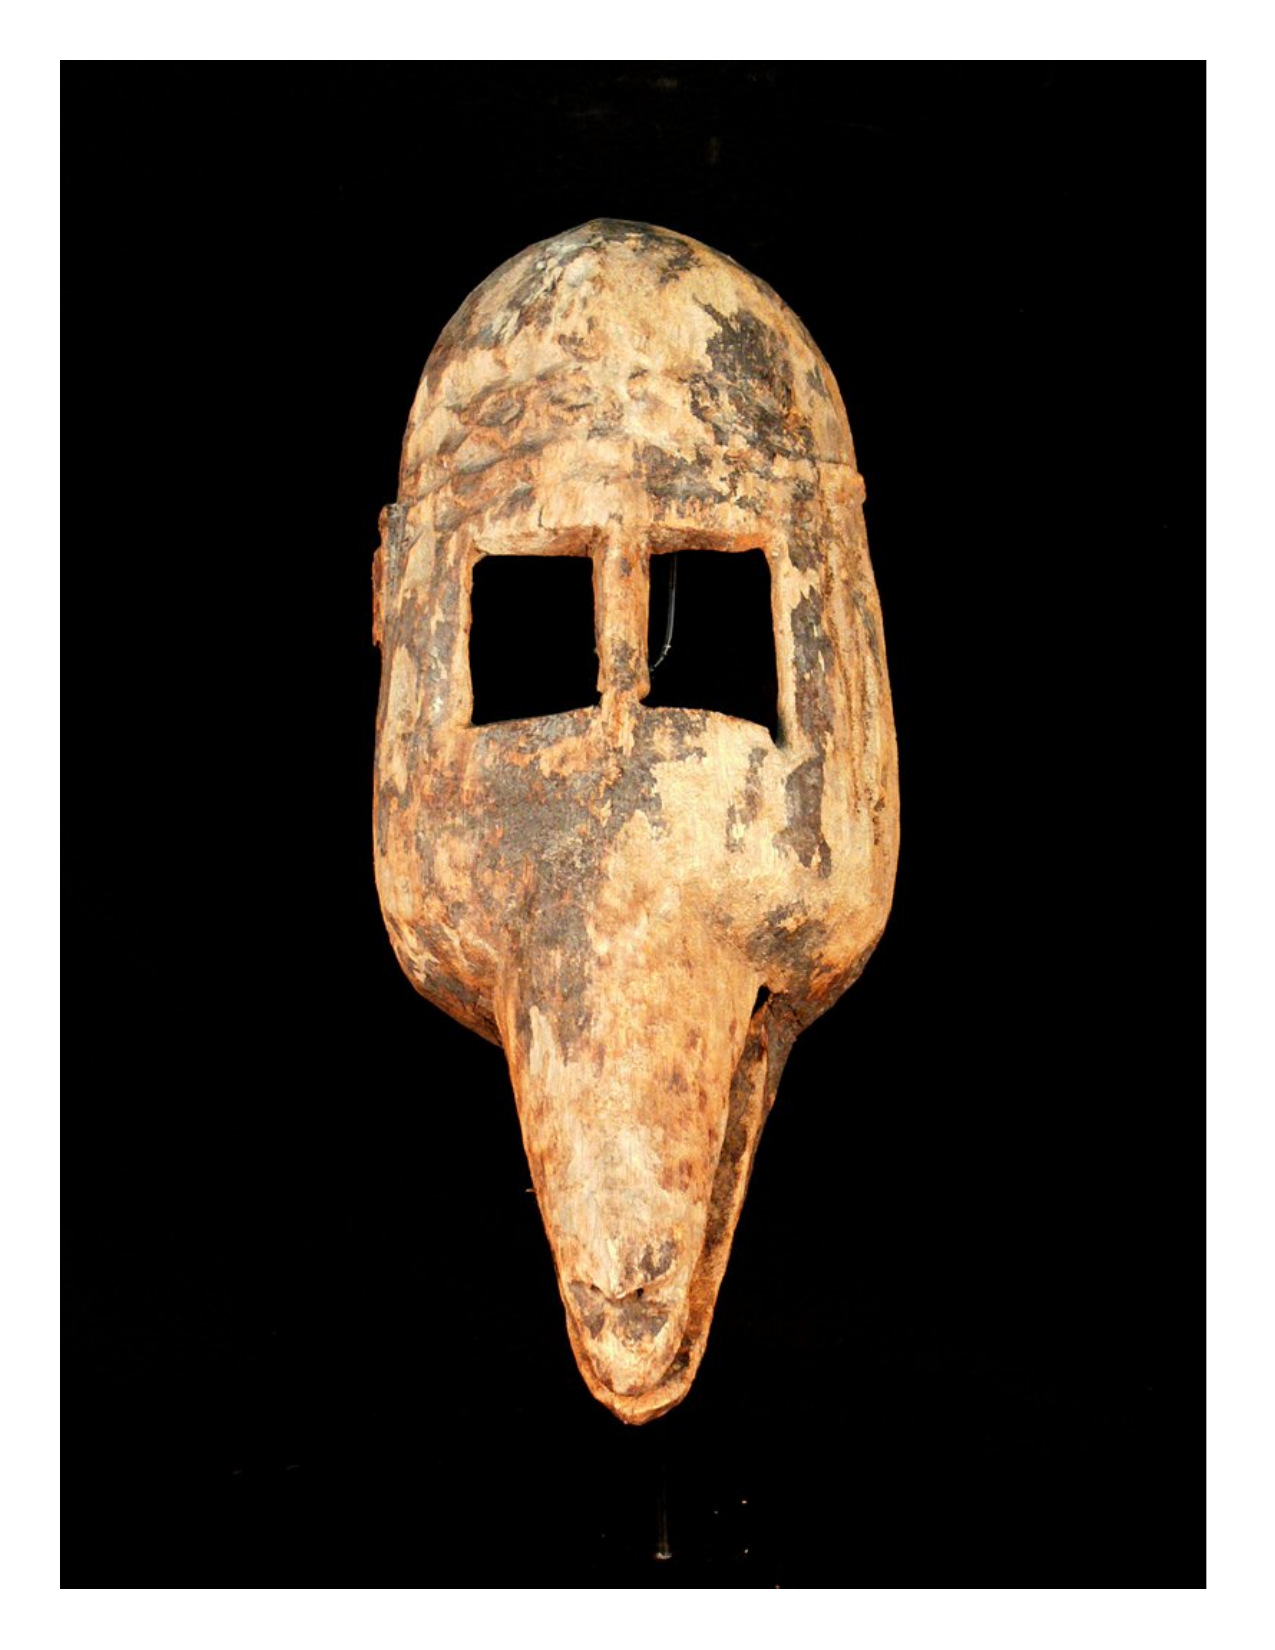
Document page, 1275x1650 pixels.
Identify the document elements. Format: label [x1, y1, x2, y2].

picture [60, 60, 1207, 1589]
